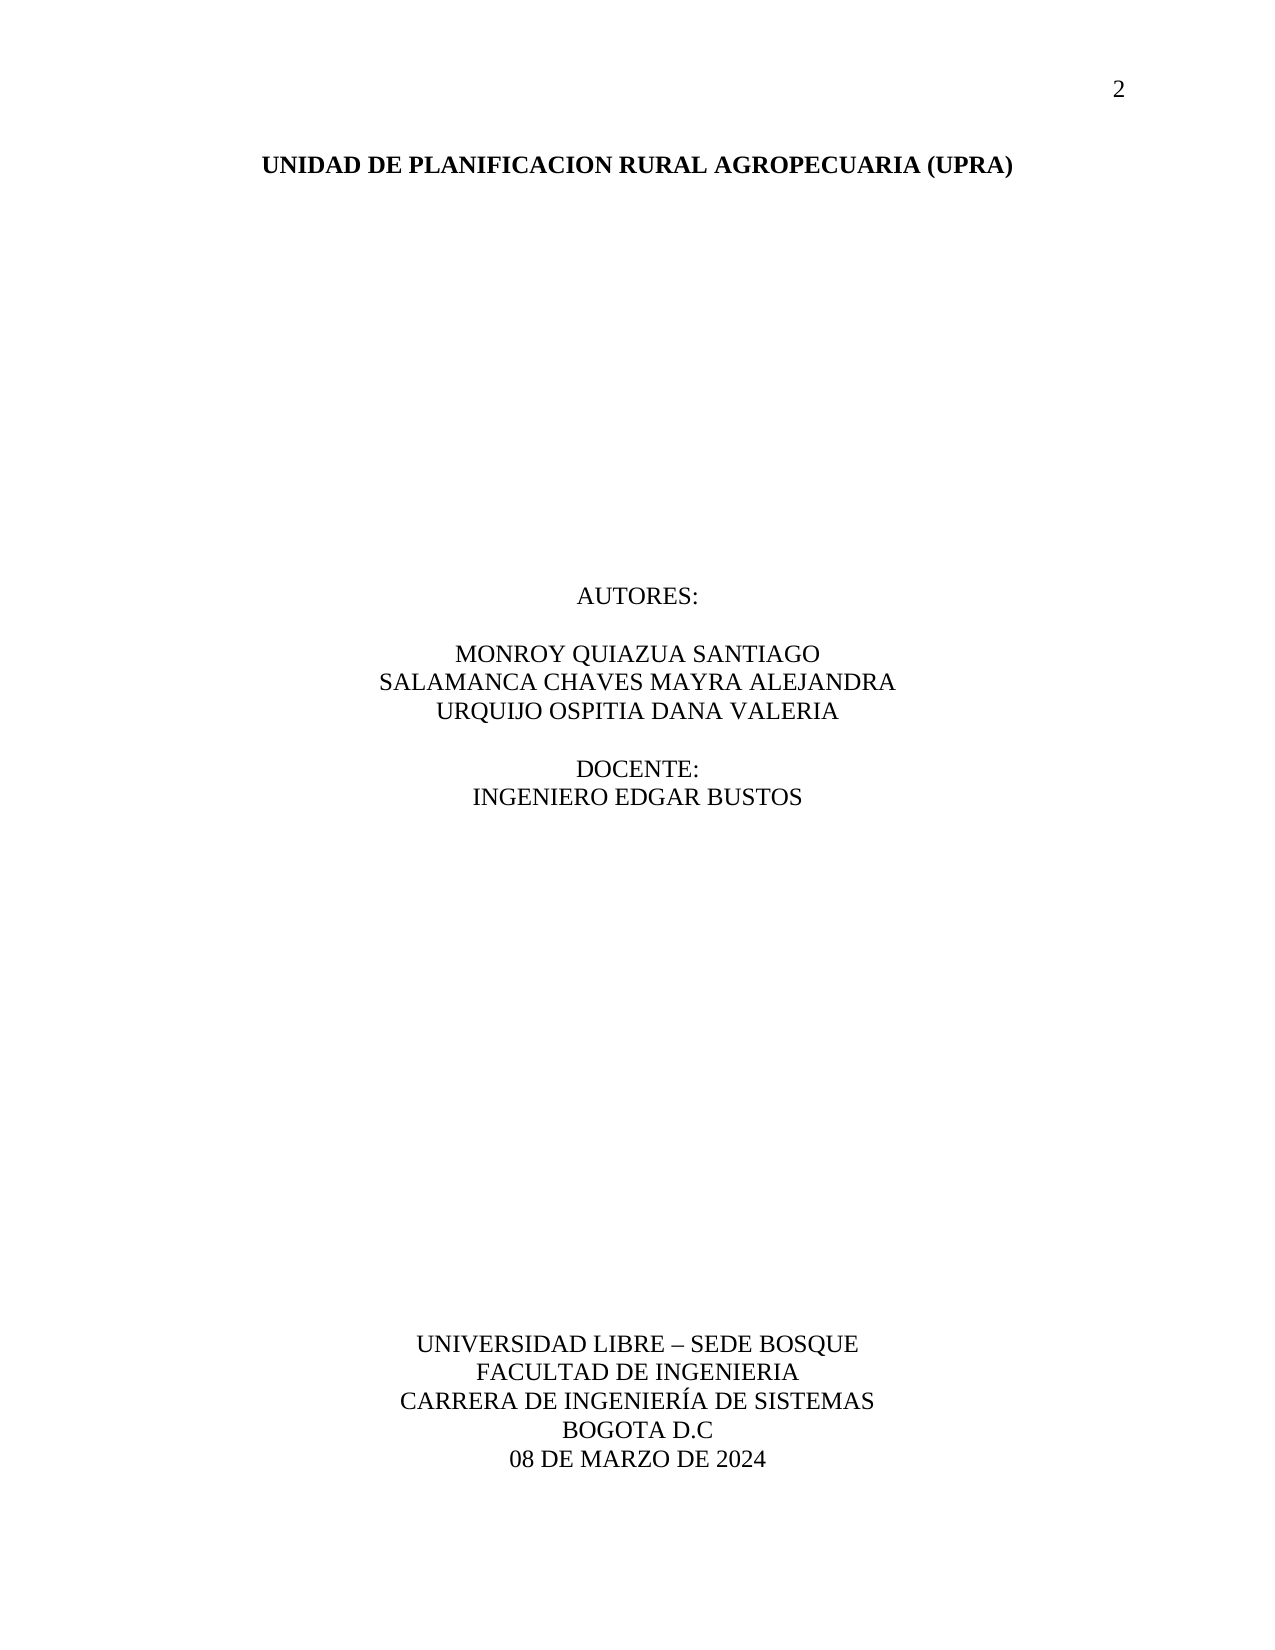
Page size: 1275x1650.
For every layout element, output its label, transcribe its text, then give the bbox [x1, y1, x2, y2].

text URQUIJO OSPITIA DANA VALERIA [150, 696, 1125, 725]
text SALAMANCA CHAVES MAYRA ALEJANDRA [150, 667, 1125, 696]
text FACULTAD DE INGENIERIA [150, 1357, 1125, 1386]
text CARRERA DE INGENIERÍA DE SISTEMAS [150, 1386, 1125, 1415]
text UNIVERSIDAD LIBRE – SEDE BOSQUE [150, 1329, 1125, 1357]
text 08 DE MARZO DE 2024 [150, 1444, 1125, 1472]
text UNIDAD DE PLANIFICACION RURAL AGROPECUARIA (UPRA) [150, 150, 1125, 179]
text DOCENTE: [150, 754, 1125, 782]
text BOGOTA D.C [150, 1415, 1125, 1444]
text INGENIERO EDGAR BUSTOS [150, 782, 1125, 811]
text MONROY QUIAZUA SANTIAGO [150, 639, 1125, 667]
text AUTORES: [150, 581, 1125, 610]
